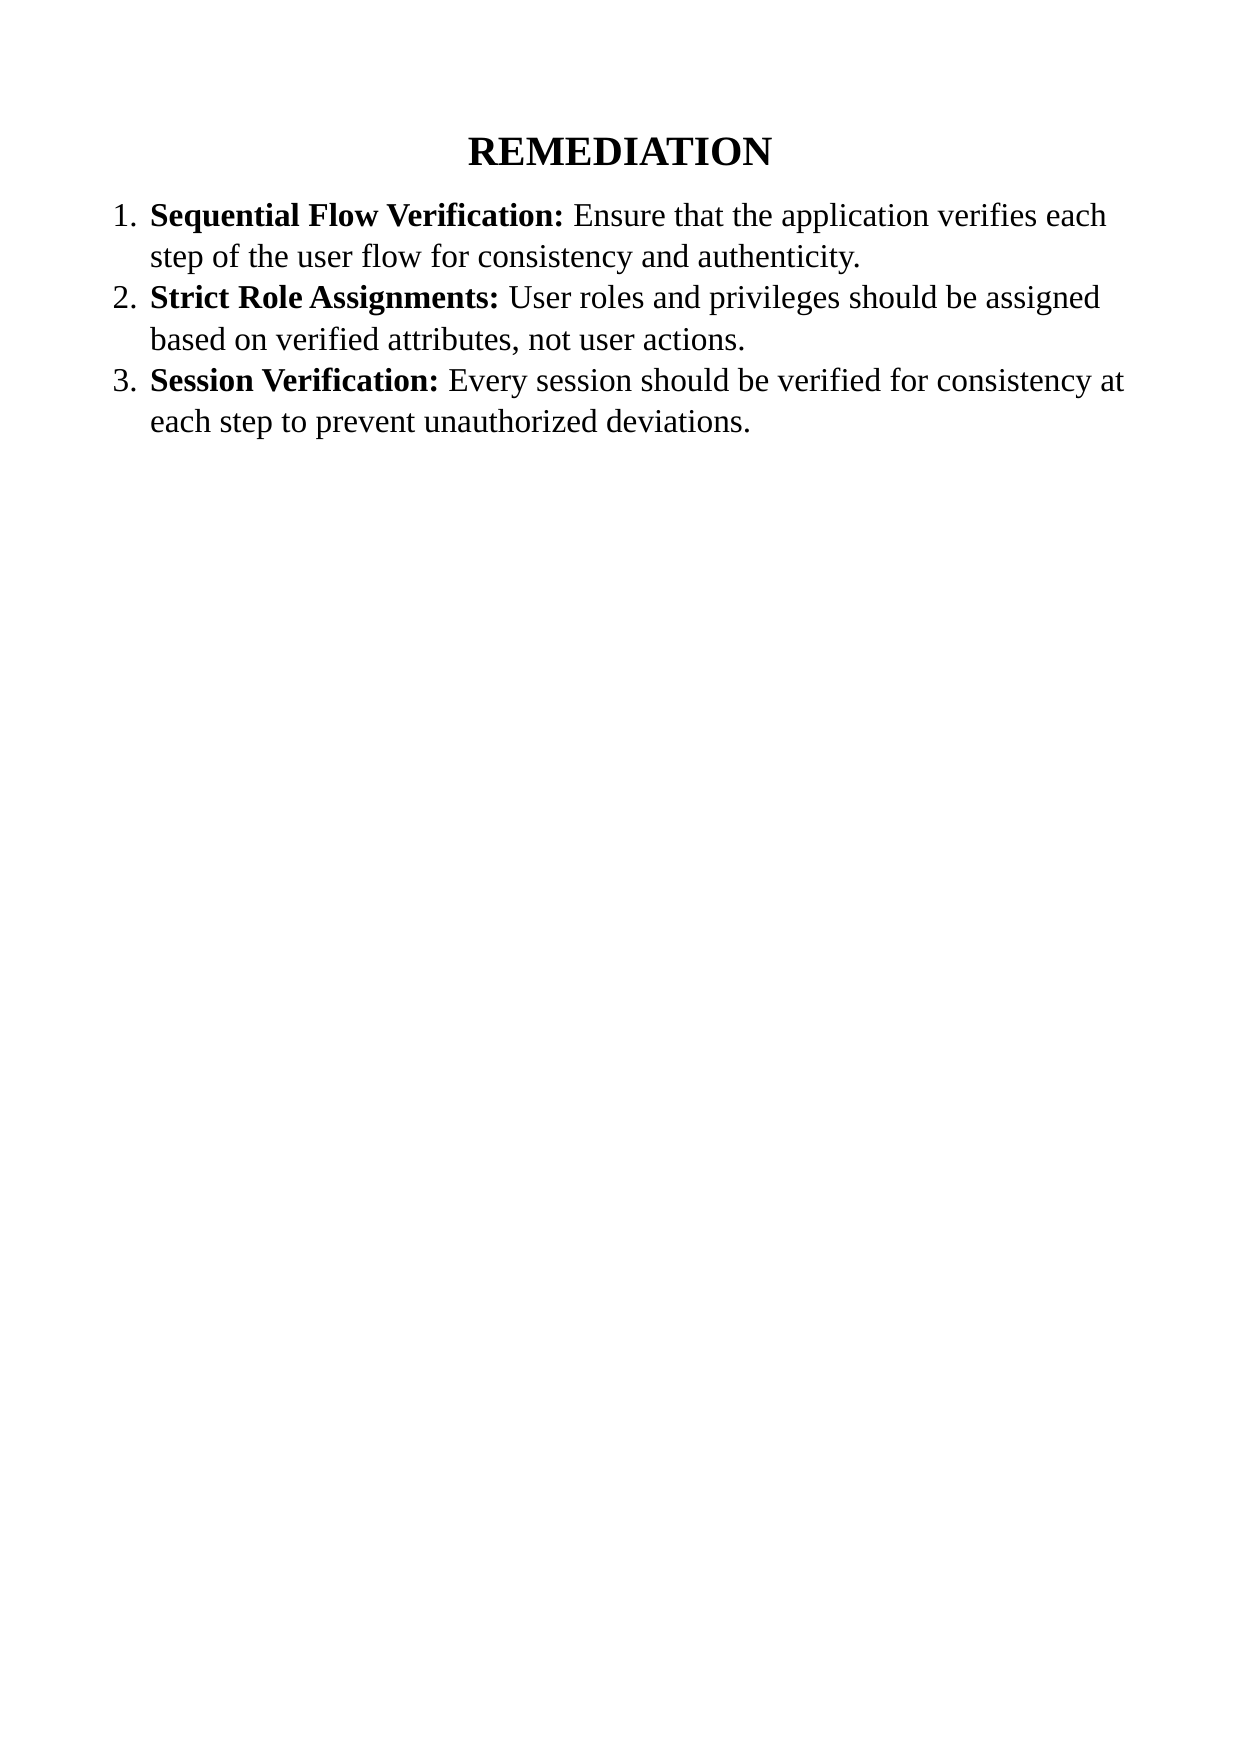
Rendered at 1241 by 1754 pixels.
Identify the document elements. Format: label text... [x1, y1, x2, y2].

list Sequential Flow Verification: Ensure that the application verifies each step of the user flow for consistency and authenticity. [112, 195, 1165, 275]
text REMEDIATION [75, 75, 1165, 174]
list Strict Role Assignments: User roles and privileges should be assigned based on verified attributes, not user actions. [112, 278, 1165, 357]
list Session Verification: Every session should be verified for consistency at each step to prevent unauthorized deviations. [112, 360, 1165, 440]
